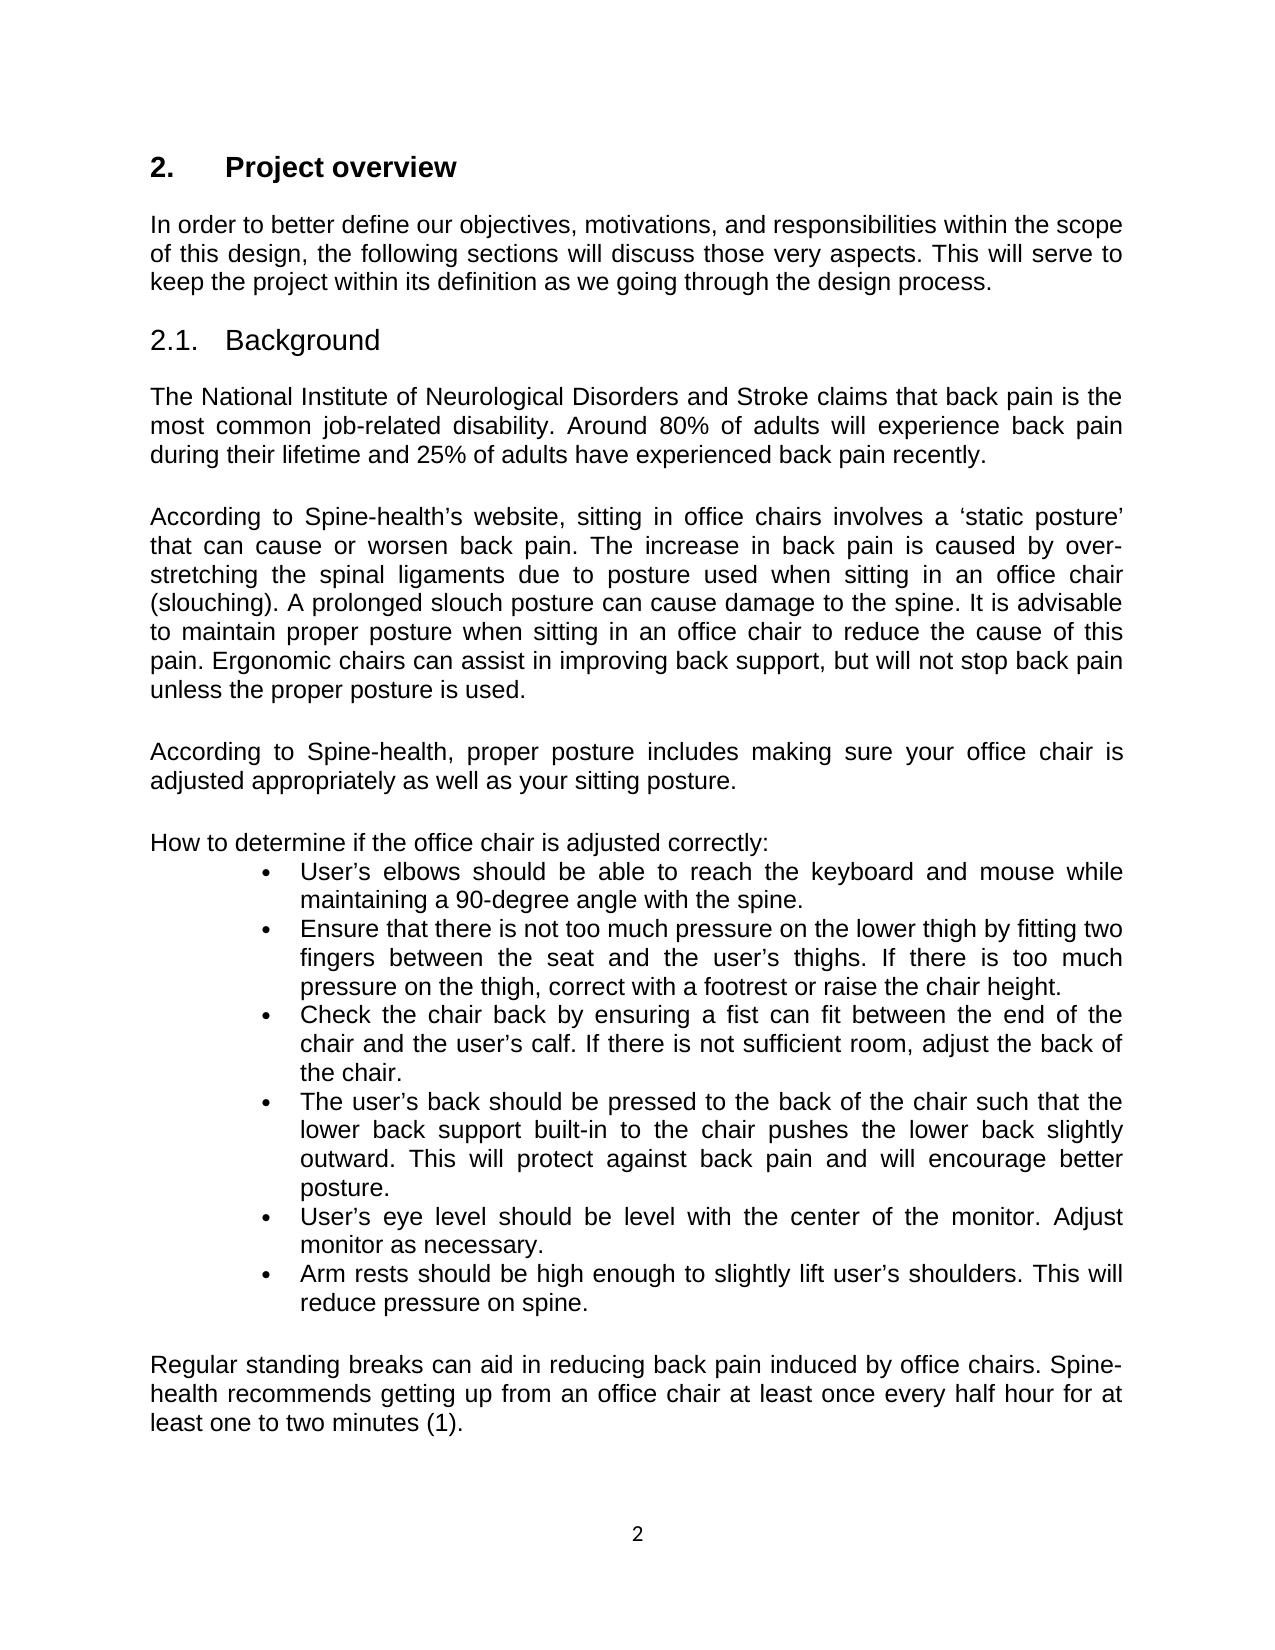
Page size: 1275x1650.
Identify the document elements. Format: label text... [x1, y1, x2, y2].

subtitle Background [150, 322, 1125, 356]
text According to Spine-health’s website, sitting in office chairs involves a ‘static posture’ that can cause or worsen back pain. The increase in back pain is caused by over-stretching the spinal ligaments due to posture used when sitting in an office chair (slouching). A prolonged slouch posture can cause damage to the spine. It is advisable to maintain proper posture when sitting in an office chair to reduce the cause of this pain. Ergonomic chairs can assist in improving back support, but will not stop back pain unless the proper posture is used. [150, 502, 1125, 703]
list Arm rests should be high enough to slightly lift user’s shoulders. This will reduce pressure on spine. [262, 1259, 1125, 1317]
text How to determine if the office chair is adjusted correctly: [150, 828, 1125, 857]
text According to Spine-health, proper posture includes making sure your office chair is adjusted appropriately as well as your sitting posture. [150, 737, 1125, 794]
list Check the chair back by ensuring a fist can fit between the end of the chair and the user’s calf. If there is not sufficient room, adjust the back of the chair. [262, 1001, 1125, 1087]
subtitle Project overview [150, 150, 1125, 183]
list User’s elbows should be able to reach the keyboard and mouse while maintaining a 90-degree angle with the spine. [262, 857, 1125, 914]
text In order to better define our objectives, motivations, and responsibilities within the scope of this design, the following sections will discuss those very aspects. This will serve to keep the project within its definition as we going through the design process. [150, 210, 1125, 296]
text The National Institute of Neurological Disorders and Stroke claims that back pain is the most common job-related disability. Around 80% of adults will experience back pain during their lifetime and 25% of adults have experienced back pain recently. [150, 382, 1125, 469]
list Ensure that there is not too much pressure on the lower thigh by fitting two fingers between the seat and the user’s thighs. If there is too much pressure on the thigh, correct with a footrest or raise the chair height. [262, 914, 1125, 1001]
text Regular standing breaks can aid in reducing back pain induced by office chairs. Spine-health recommends getting up from an office chair at least once every half hour for at least one to two minutes (1). [150, 1350, 1125, 1437]
list User’s eye level should be level with the center of the monitor. Adjust monitor as necessary. [262, 1202, 1125, 1259]
list The user’s back should be pressed to the back of the chair such that the lower back support built-in to the chair pushes the lower back slightly outward. This will protect against back pain and will encourage better posture. [262, 1087, 1125, 1202]
